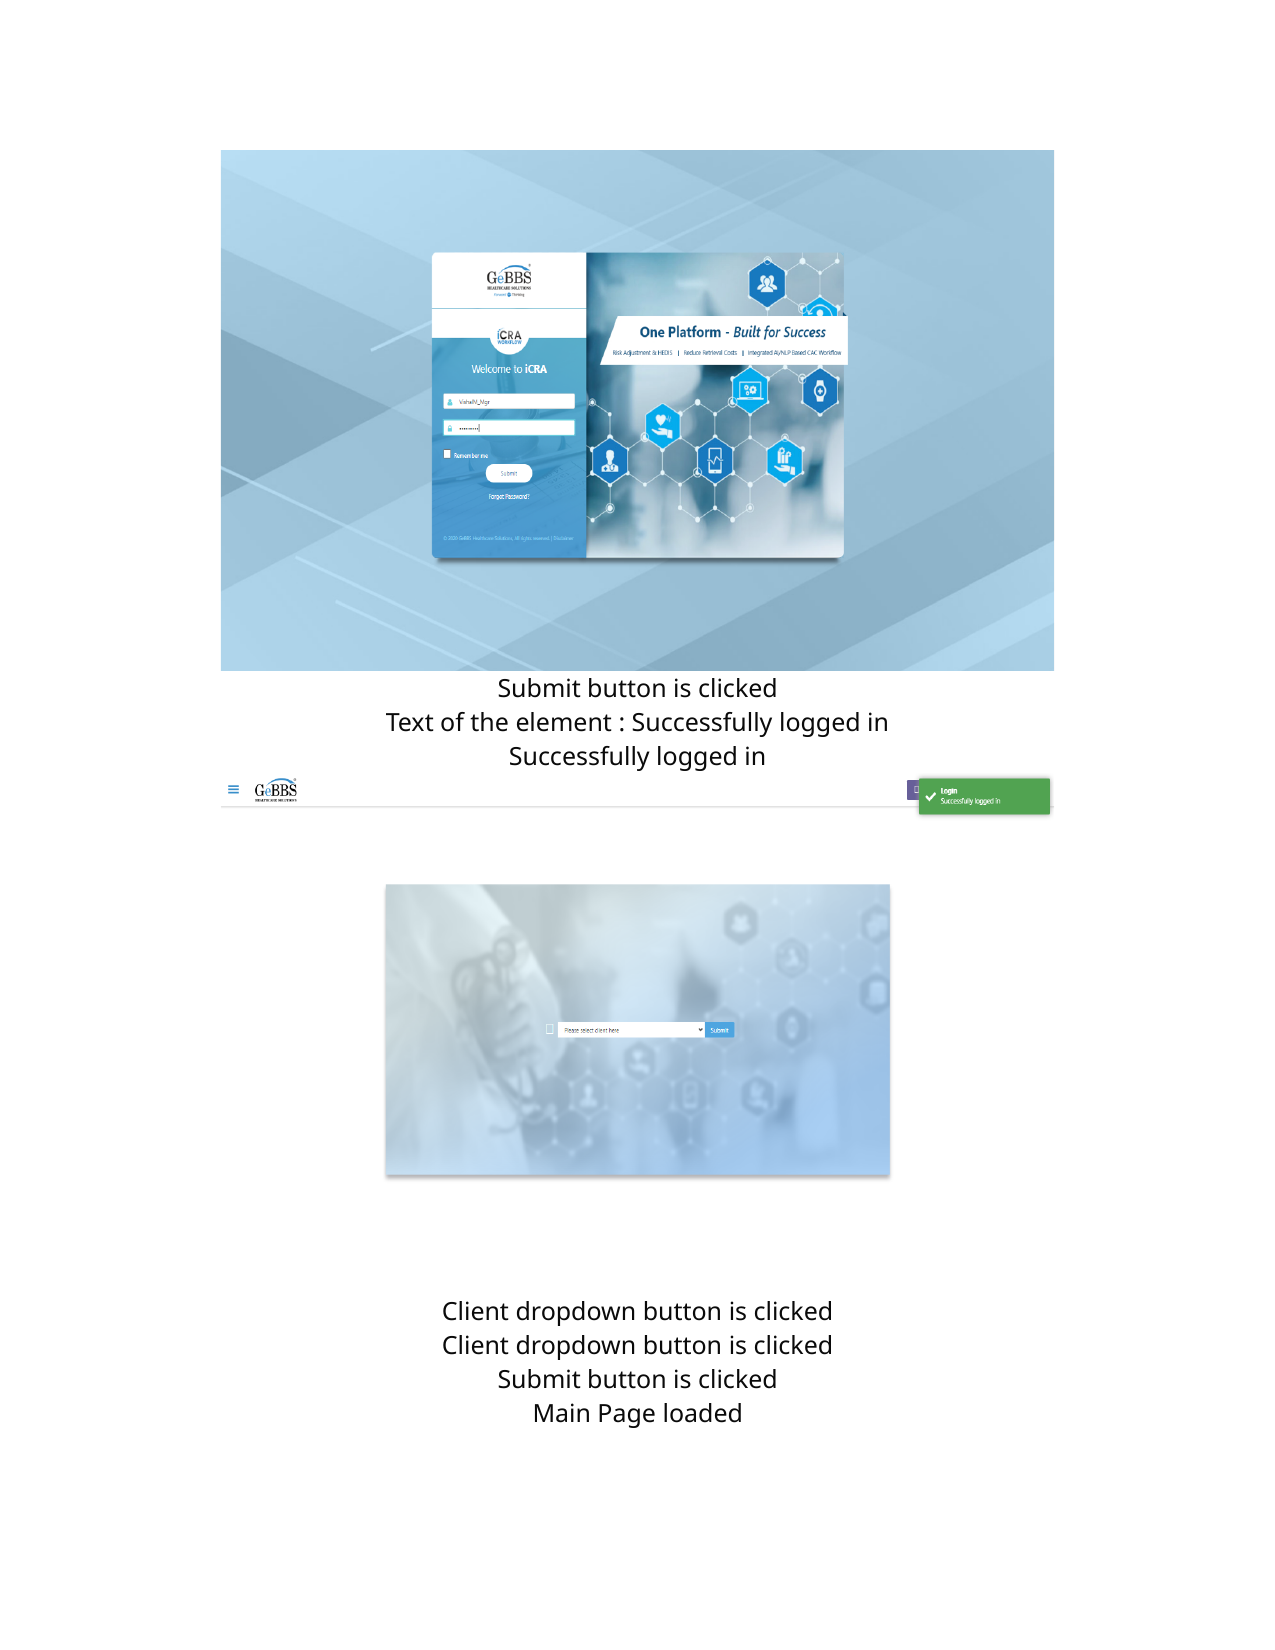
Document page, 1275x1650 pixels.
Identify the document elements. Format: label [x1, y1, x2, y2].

picture [220, 773, 1055, 1294]
text [150, 150, 1125, 1430]
picture [220, 150, 1055, 671]
